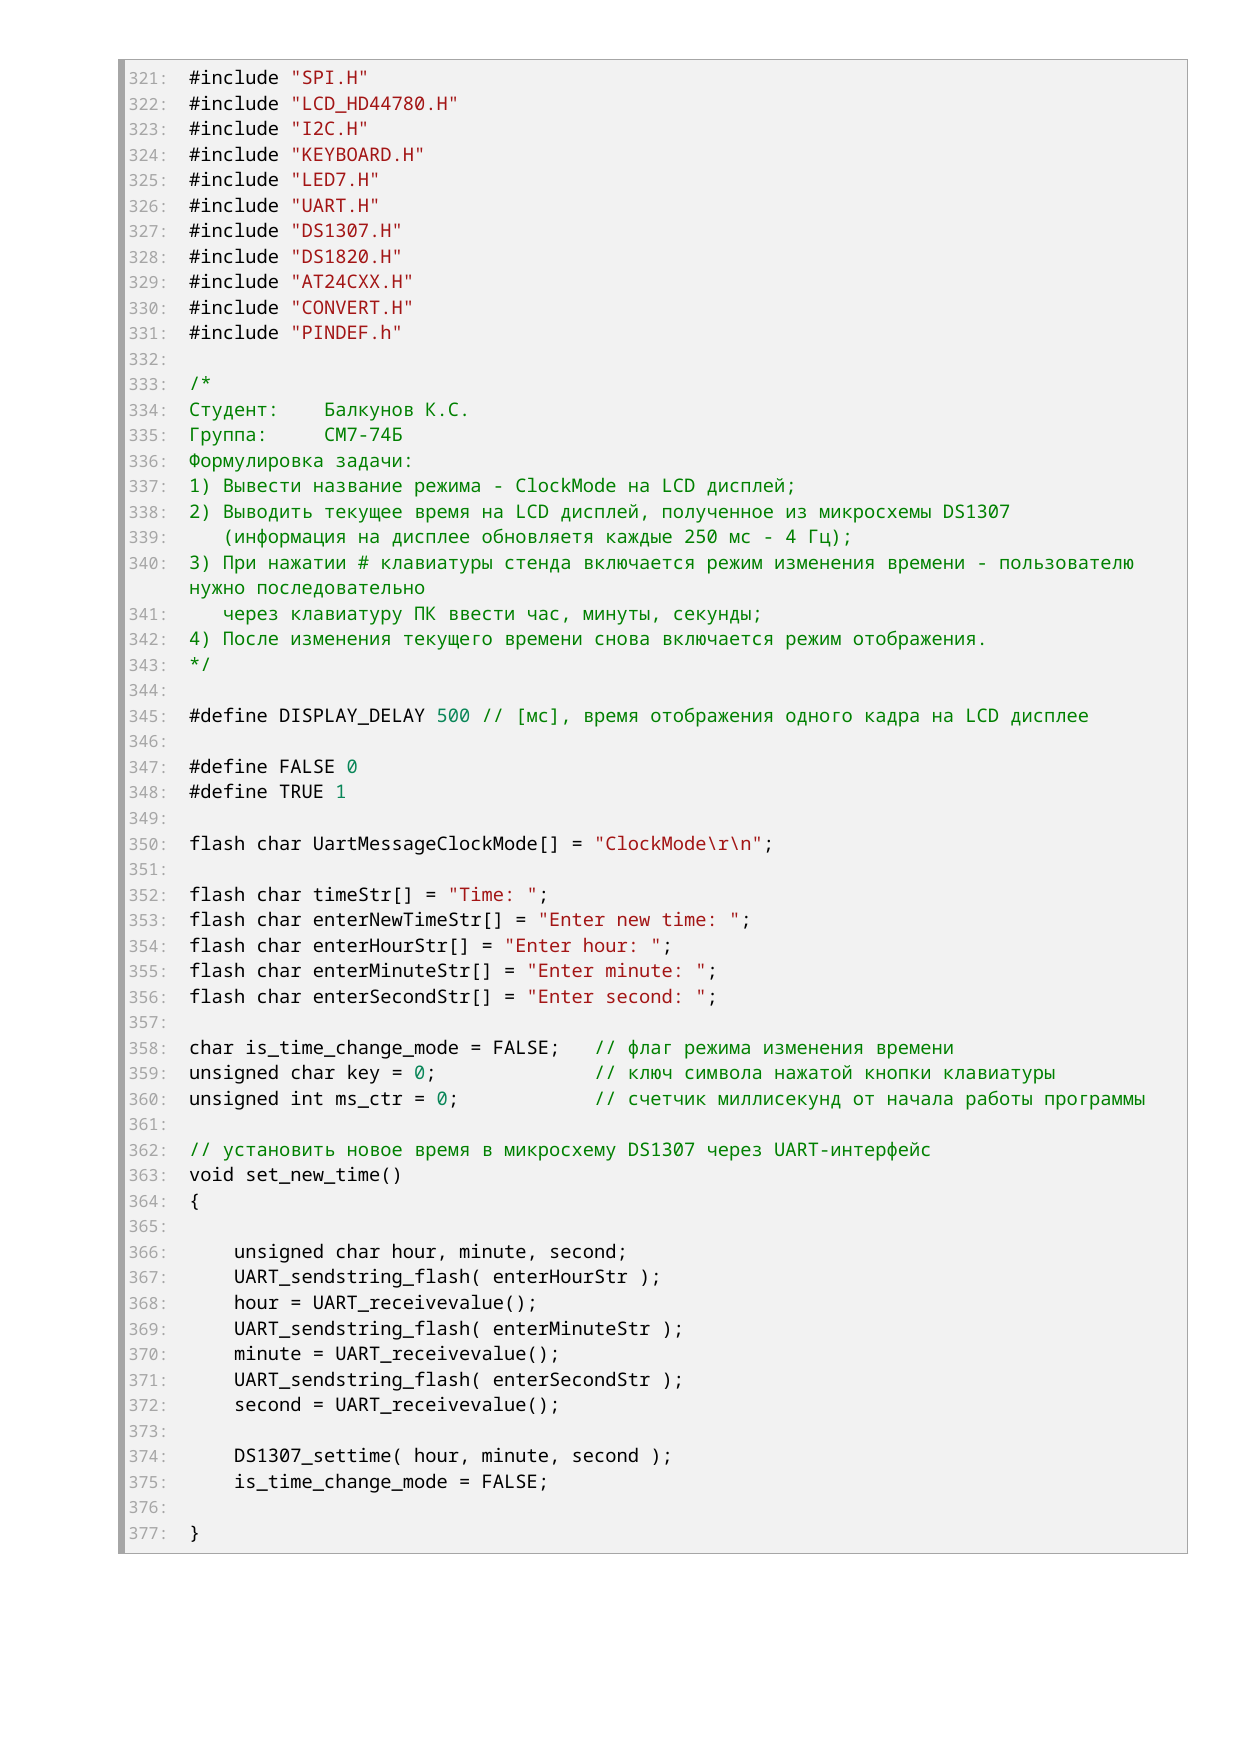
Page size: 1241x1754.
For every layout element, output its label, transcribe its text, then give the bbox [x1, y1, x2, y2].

list unsigned char hour, minute, second; [125, 1233, 1187, 1258]
list flash char enterHourStr[] = "Enter hour: "; [125, 927, 1187, 952]
list flash char enterNewTimeStr[] = "Enter new time: "; [125, 901, 1187, 927]
list flash char enterMinuteStr[] = "Enter minute: "; [125, 952, 1187, 978]
list Формулировка задачи: [125, 442, 1187, 467]
list #include "CONVERT.H" [125, 289, 1187, 314]
list #define FALSE 0 [125, 748, 1187, 774]
list minute = UART_receivevalue(); [125, 1335, 1187, 1361]
list is_time_change_mode = FALSE; [125, 1463, 1187, 1488]
list UART_sendstring_flash( enterHourStr ); [125, 1258, 1187, 1284]
list // установить новое время в микросхему DS1307 через UART-интерфейс [125, 1131, 1187, 1156]
list hour = UART_receivevalue(); [125, 1284, 1187, 1309]
list #include "DS1820.H" [125, 238, 1187, 263]
list flash char timeStr[] = "Time: "; [125, 876, 1187, 901]
list #include "UART.H" [125, 187, 1187, 212]
list #define TRUE 1 [125, 774, 1187, 799]
list DS1307_settime( hour, minute, second ); [125, 1437, 1187, 1463]
list Группа: СМ7-74Б [125, 416, 1187, 442]
list flash char UartMessageClockMode[] = "ClockMode\r\n"; [125, 825, 1187, 850]
list */ [125, 646, 1187, 672]
list 1) Вывести название режима - ClockMode на LCD дисплей; [125, 467, 1187, 493]
list UART_sendstring_flash( enterSecondStr ); [125, 1361, 1187, 1386]
list char is_time_change_mode = FALSE; // флаг режима изменения времени [125, 1029, 1187, 1054]
list #include "SPI.H" [125, 60, 1187, 84]
list } [125, 1514, 1187, 1553]
list #include "KEYBOARD.H" [125, 136, 1187, 161]
list 4) После изменения текущего времени снова включается режим отображения. [125, 621, 1187, 646]
list UART_sendstring_flash( enterMinuteStr ); [125, 1309, 1187, 1335]
list #include "I2C.H" [125, 110, 1187, 136]
list #include "PINDEF.h" [125, 314, 1187, 340]
list 3) При нажатии # клавиатуры стенда включается режим изменения времени - пользователю нужно последовательно [125, 544, 1187, 595]
list 2) Выводить текущее время на LCD дисплей, полученное из микросхемы DS1307 [125, 493, 1187, 518]
list #define DISPLAY_DELAY 500 // [мс], время отображения одного кадра на LCD дисплее [125, 697, 1187, 723]
list #include "LED7.H" [125, 161, 1187, 187]
list через клавиатуру ПК ввести час, минуты, секунды; [125, 595, 1187, 621]
list { [125, 1182, 1187, 1207]
list #include "AT24CXX.H" [125, 263, 1187, 289]
list unsigned char key = 0; // ключ символа нажатой кнопки клавиатуры [125, 1054, 1187, 1080]
list unsigned int ms_ctr = 0; // счетчик миллисекунд от начала работы программы [125, 1080, 1187, 1105]
list void set_new_time() [125, 1156, 1187, 1182]
list #include "DS1307.H" [125, 212, 1187, 238]
list (информация на дисплее обновляетя каждые 250 мс - 4 Гц); [125, 518, 1187, 544]
list Студент: Балкунов К.С. [125, 391, 1187, 416]
list /* [125, 365, 1187, 391]
list #include "LCD_HD44780.H" [125, 84, 1187, 110]
list flash char enterSecondStr[] = "Enter second: "; [125, 978, 1187, 1003]
list second = UART_receivevalue(); [125, 1386, 1187, 1412]
